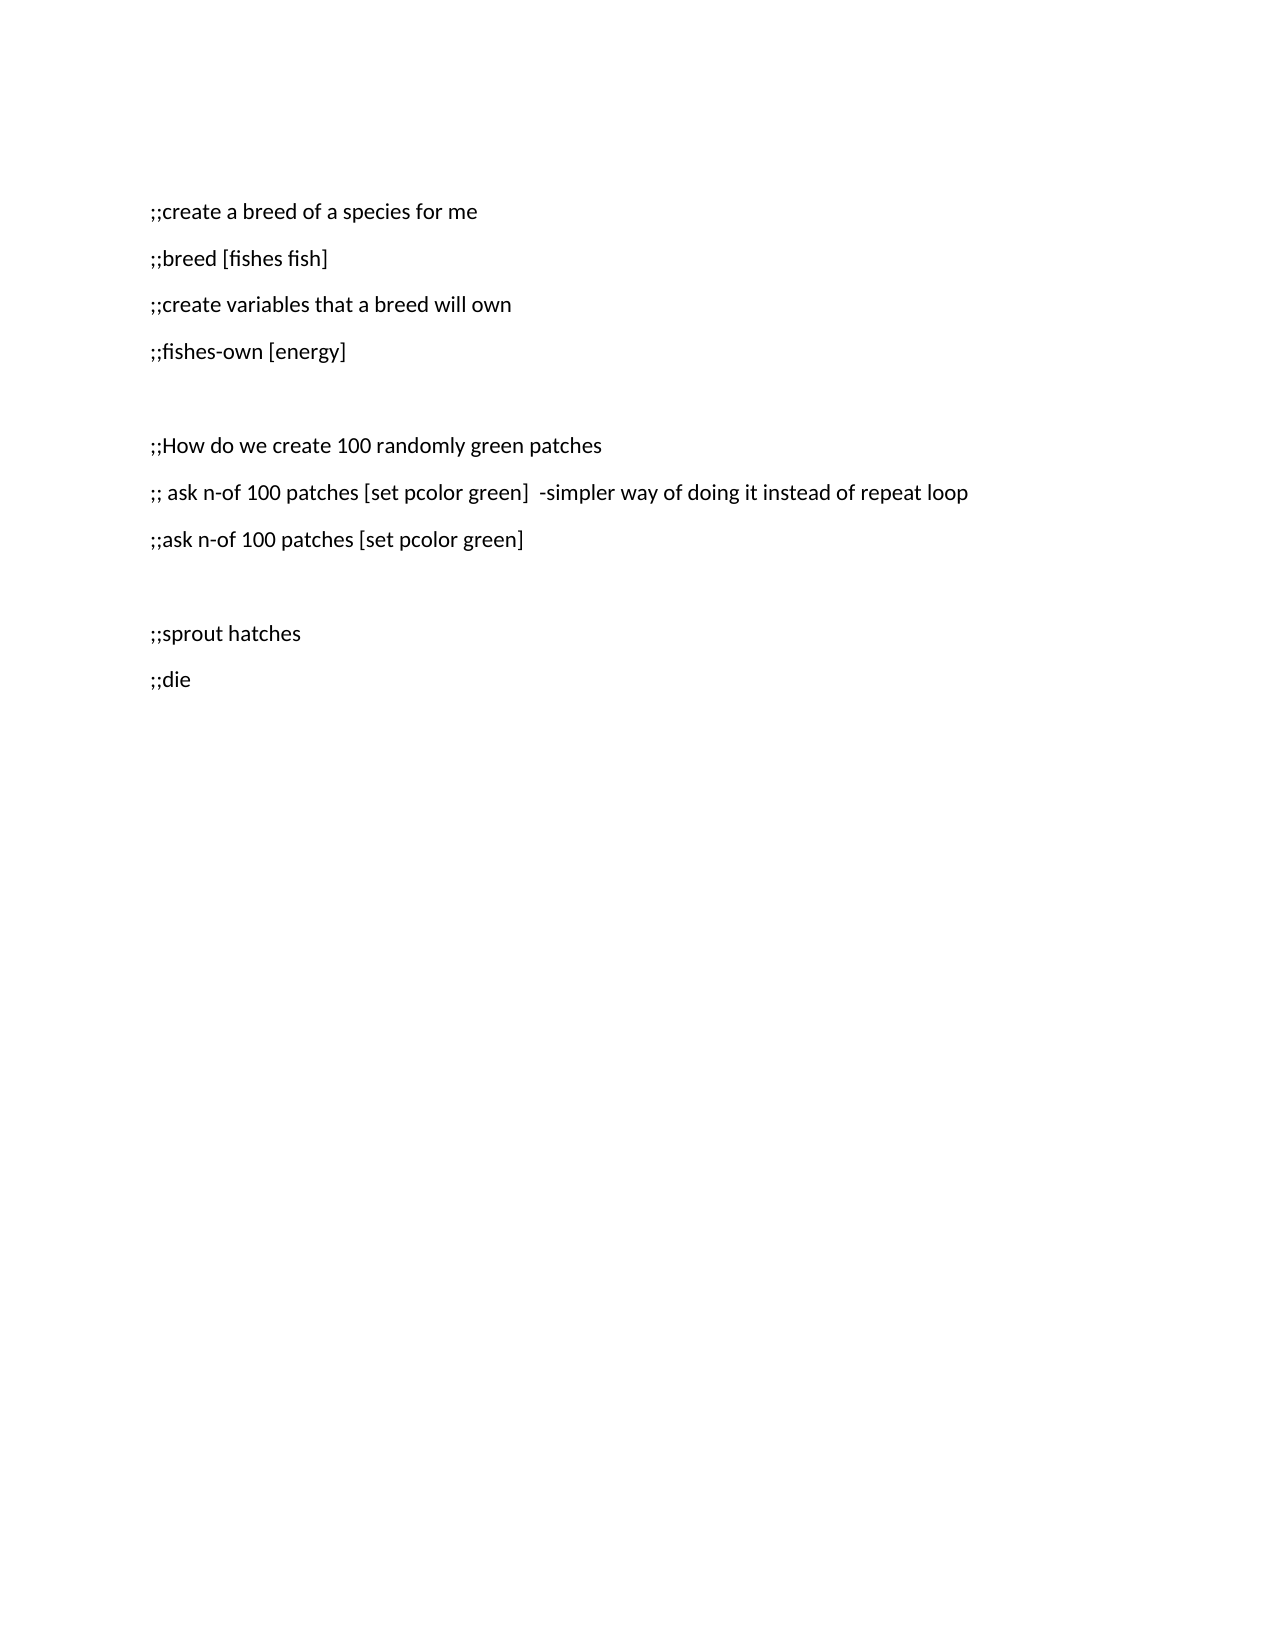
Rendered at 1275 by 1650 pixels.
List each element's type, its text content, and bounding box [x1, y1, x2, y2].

text ;; ask n-of 100 patches [set pcolor green] -simpler way of doing it instead of repeat loop [150, 478, 1125, 506]
text ;;create a breed of a species for me [150, 197, 1125, 225]
text ;;ask n-of 100 patches [set pcolor green] [150, 525, 1125, 553]
text ;;breed [fishes fish] [150, 244, 1125, 272]
text ;;sprout hatches [150, 619, 1125, 647]
text ;;fishes-own [energy] [150, 337, 1125, 366]
text ;;die [150, 666, 1125, 694]
text ;;How do we create 100 randomly green patches [150, 431, 1125, 459]
text ;;create variables that a breed will own [150, 291, 1125, 319]
